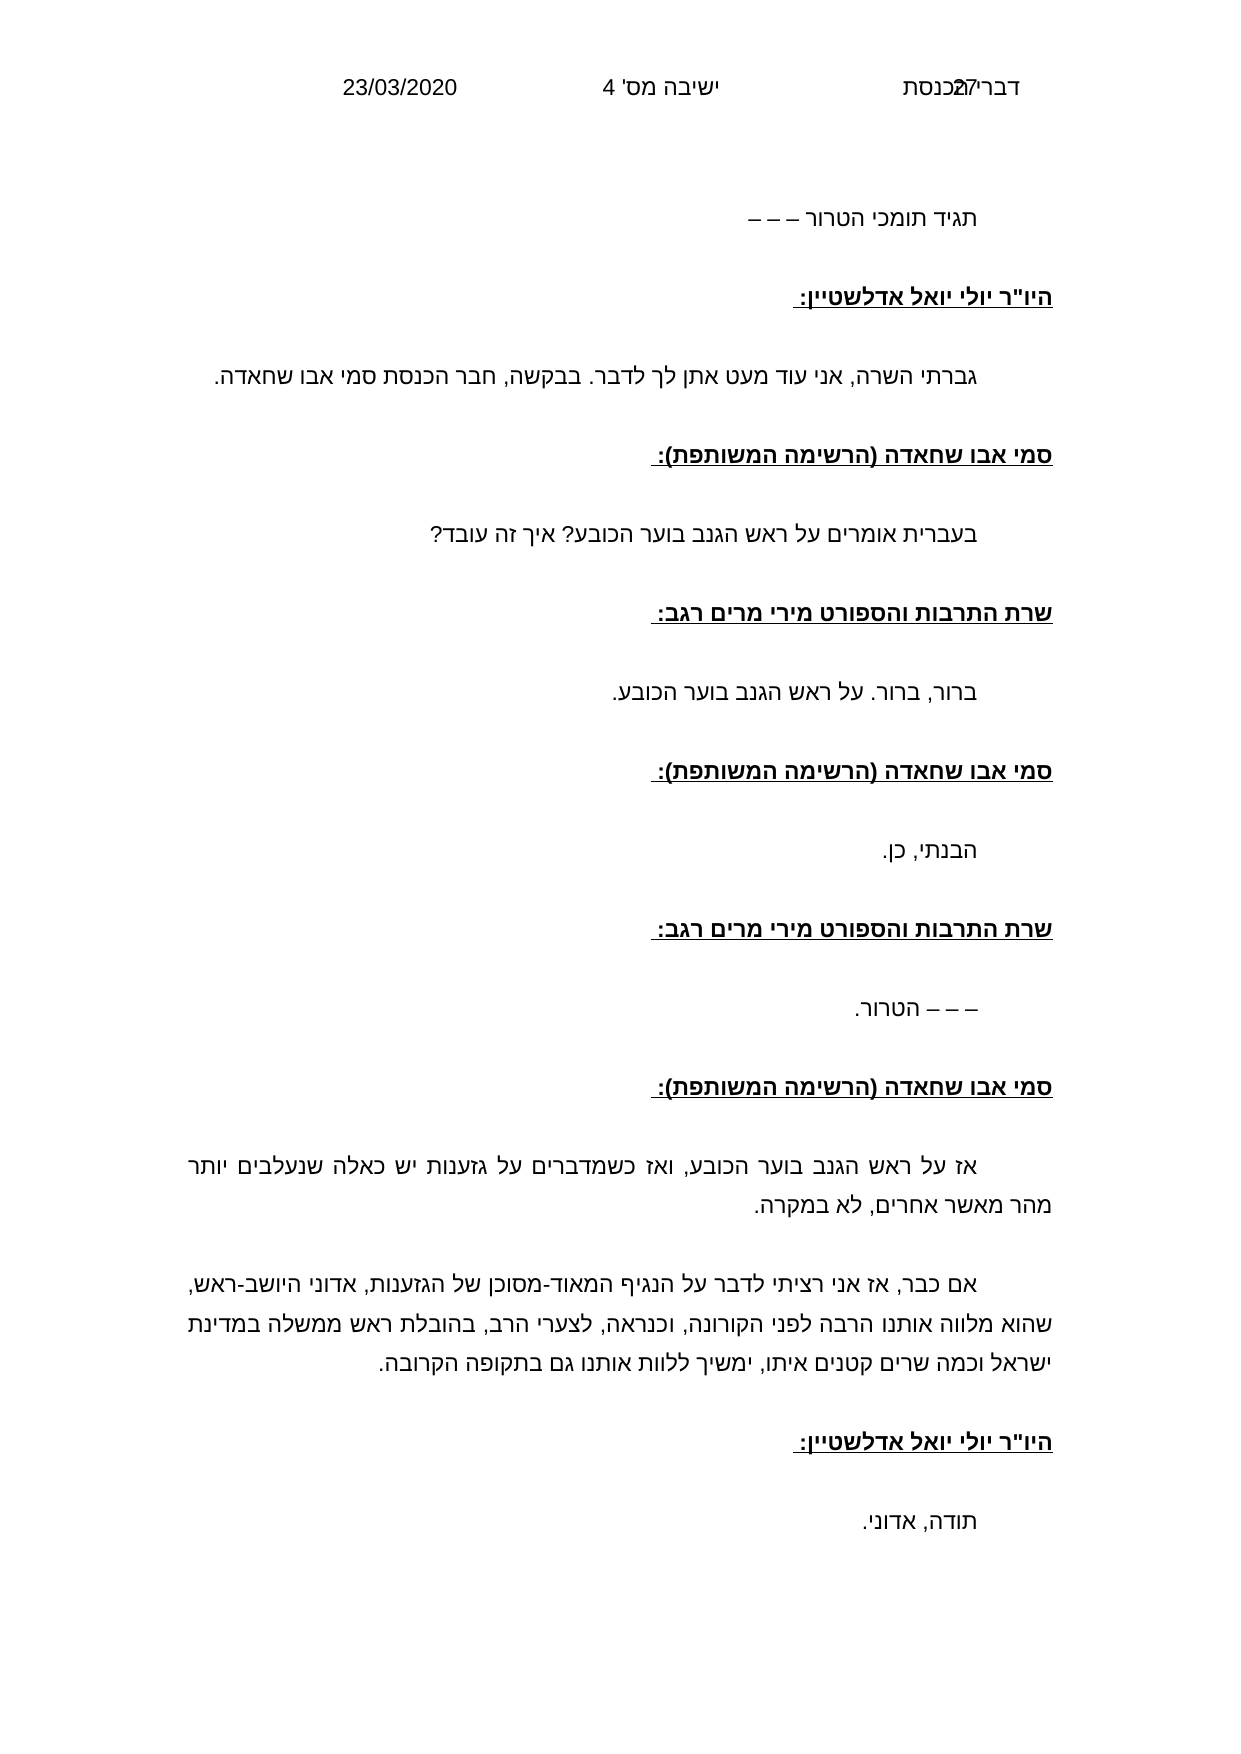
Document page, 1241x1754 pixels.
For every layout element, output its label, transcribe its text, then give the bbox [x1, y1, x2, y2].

text – – – הטרור. [187, 995, 1053, 1021]
text הבנתי, כן. [187, 837, 1053, 863]
text גברתי השרה, אני עוד מעט אתן לך לדבר. בבקשה, חבר הכנסת סמי אבו שחאדה. [187, 363, 1053, 389]
text << קריאה >> שרת התרבות והספורט מירי מרים רגב: << קריאה >> [187, 600, 1053, 626]
text << יור >> היו"ר יולי יואל אדלשטיין: << יור >> [187, 1429, 1053, 1456]
text אם כבר, אז אני רציתי לדבר על הנגיף המאוד-מסוכן של הגזענות, אדוני היושב-ראש, שהוא מלווה אותנו הרבה לפני הקורונה, וכנראה, לצערי הרב, בהובלת ראש ממשלה במדינת ישראל וכמה שרים קטנים איתו, ימשיך ללוות אותנו גם בתקופה הקרובה. [187, 1271, 1053, 1377]
text תודה, אדוני. [187, 1508, 1053, 1534]
text בעברית אומרים על ראש הגנב בוער הכובע? איך זה עובד? [187, 521, 1053, 547]
text תגיד תומכי הטרור – – – [187, 205, 1053, 232]
text << קריאה >> שרת התרבות והספורט מירי מרים רגב: << קריאה >> [187, 916, 1053, 942]
text << דובר_המשך >> סמי אבו שחאדה (הרשימה המשותפת): << דובר_המשך >> [187, 442, 1053, 468]
text << דובר_המשך >> סמי אבו שחאדה (הרשימה המשותפת): << דובר_המשך >> [187, 1074, 1053, 1100]
text << דובר_המשך >> סמי אבו שחאדה (הרשימה המשותפת): << דובר_המשך >> [187, 758, 1053, 784]
text ברור, ברור. על ראש הגנב בוער הכובע. [187, 679, 1053, 705]
text אז על ראש הגנב בוער הכובע, ואז כשמדברים על גזענות יש כאלה שנעלבים יותר מהר מאשר אחרים, לא במקרה. [187, 1153, 1053, 1219]
text << יור >> היו"ר יולי יואל אדלשטיין: << יור >> [187, 284, 1053, 311]
